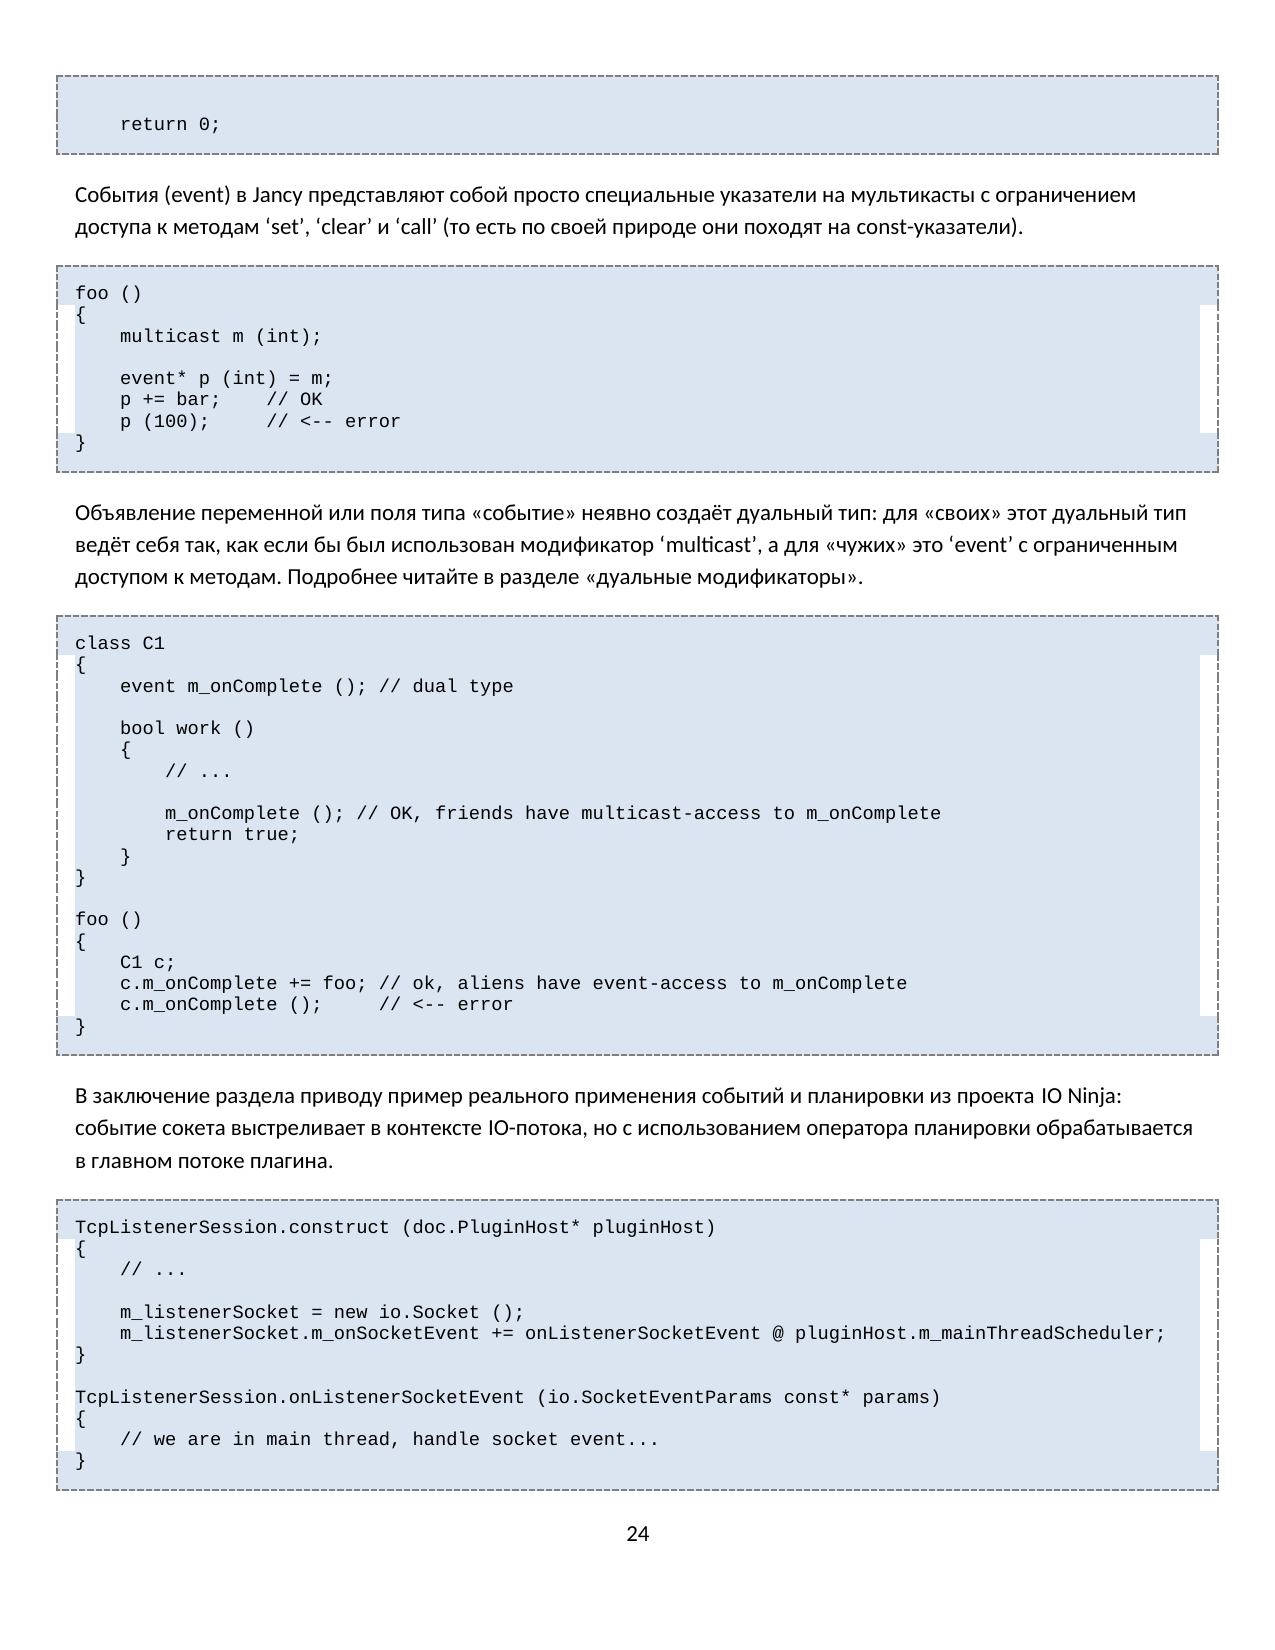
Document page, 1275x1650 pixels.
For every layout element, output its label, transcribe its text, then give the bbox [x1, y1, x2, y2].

text { [75, 305, 1200, 326]
text // ... [75, 1260, 1200, 1281]
text } [56, 1432, 1219, 1491]
text multicast m (int); [75, 326, 1200, 348]
text foo () [75, 910, 1200, 931]
text C1 c; [75, 953, 1200, 974]
text m_onComplete (); // OK, friends have multicast-access to m_onComplete [75, 804, 1200, 825]
text event* p (int) = m; [75, 369, 1200, 390]
text } [56, 998, 1219, 1056]
text } [75, 868, 1200, 889]
text TcpListenerSession.onListenerSocketEvent (io.SocketEventParams const* params) [75, 1387, 1200, 1409]
text } [75, 846, 1200, 868]
text В заключение раздела приводу пример реального применения событий и планировки из проекта IO Ninja: событие сокета выстреливает в контексте IO-потока, но с использованием оператора планировки обрабатывается в главном потоке плагина. [75, 1081, 1200, 1174]
text event m_onComplete (); // dual type [75, 676, 1200, 698]
text { [75, 931, 1200, 953]
text { [75, 740, 1200, 761]
text class C1 [56, 615, 1219, 655]
text return 0; [56, 96, 1219, 155]
text События (event) в Jancy представляют собой просто специальные указатели на мультикасты с ограничением доступа к методам ‘set’, ‘clear’ и ‘call’ (то есть по своей природе они походят на const-указатели). [75, 180, 1200, 240]
text { [75, 655, 1200, 676]
text TcpListenerSession.construct (doc.PluginHost* pluginHost) [56, 1199, 1219, 1239]
text m_listenerSocket = new io.Socket (); [75, 1302, 1200, 1324]
text Объявление переменной или поля типа «событие» неявно создаёт дуальный тип: для «своих» этот дуальный тип ведёт себя так, как если бы был использован модификатор ‘multicast’, а для «чужих» это ‘event’ с ограниченным доступом к методам. Подробнее читайте в разделе «дуальные модификаторы». [75, 498, 1200, 590]
text c.m_onComplete += foo; // ok, aliens have event-access to m_onComplete [75, 974, 1200, 995]
text m_listenerSocket.m_onSocketEvent += onListenerSocketEvent @ pluginHost.m_mainThreadScheduler; [75, 1324, 1200, 1345]
text foo () [56, 265, 1219, 305]
text } [75, 1345, 1200, 1366]
text { [75, 1239, 1200, 1260]
text } [56, 414, 1219, 473]
text // ... [75, 761, 1200, 783]
text bool work () [75, 719, 1200, 740]
text return true; [75, 825, 1200, 846]
text { [75, 1409, 1200, 1430]
text p += bar; // OK [75, 390, 1200, 411]
